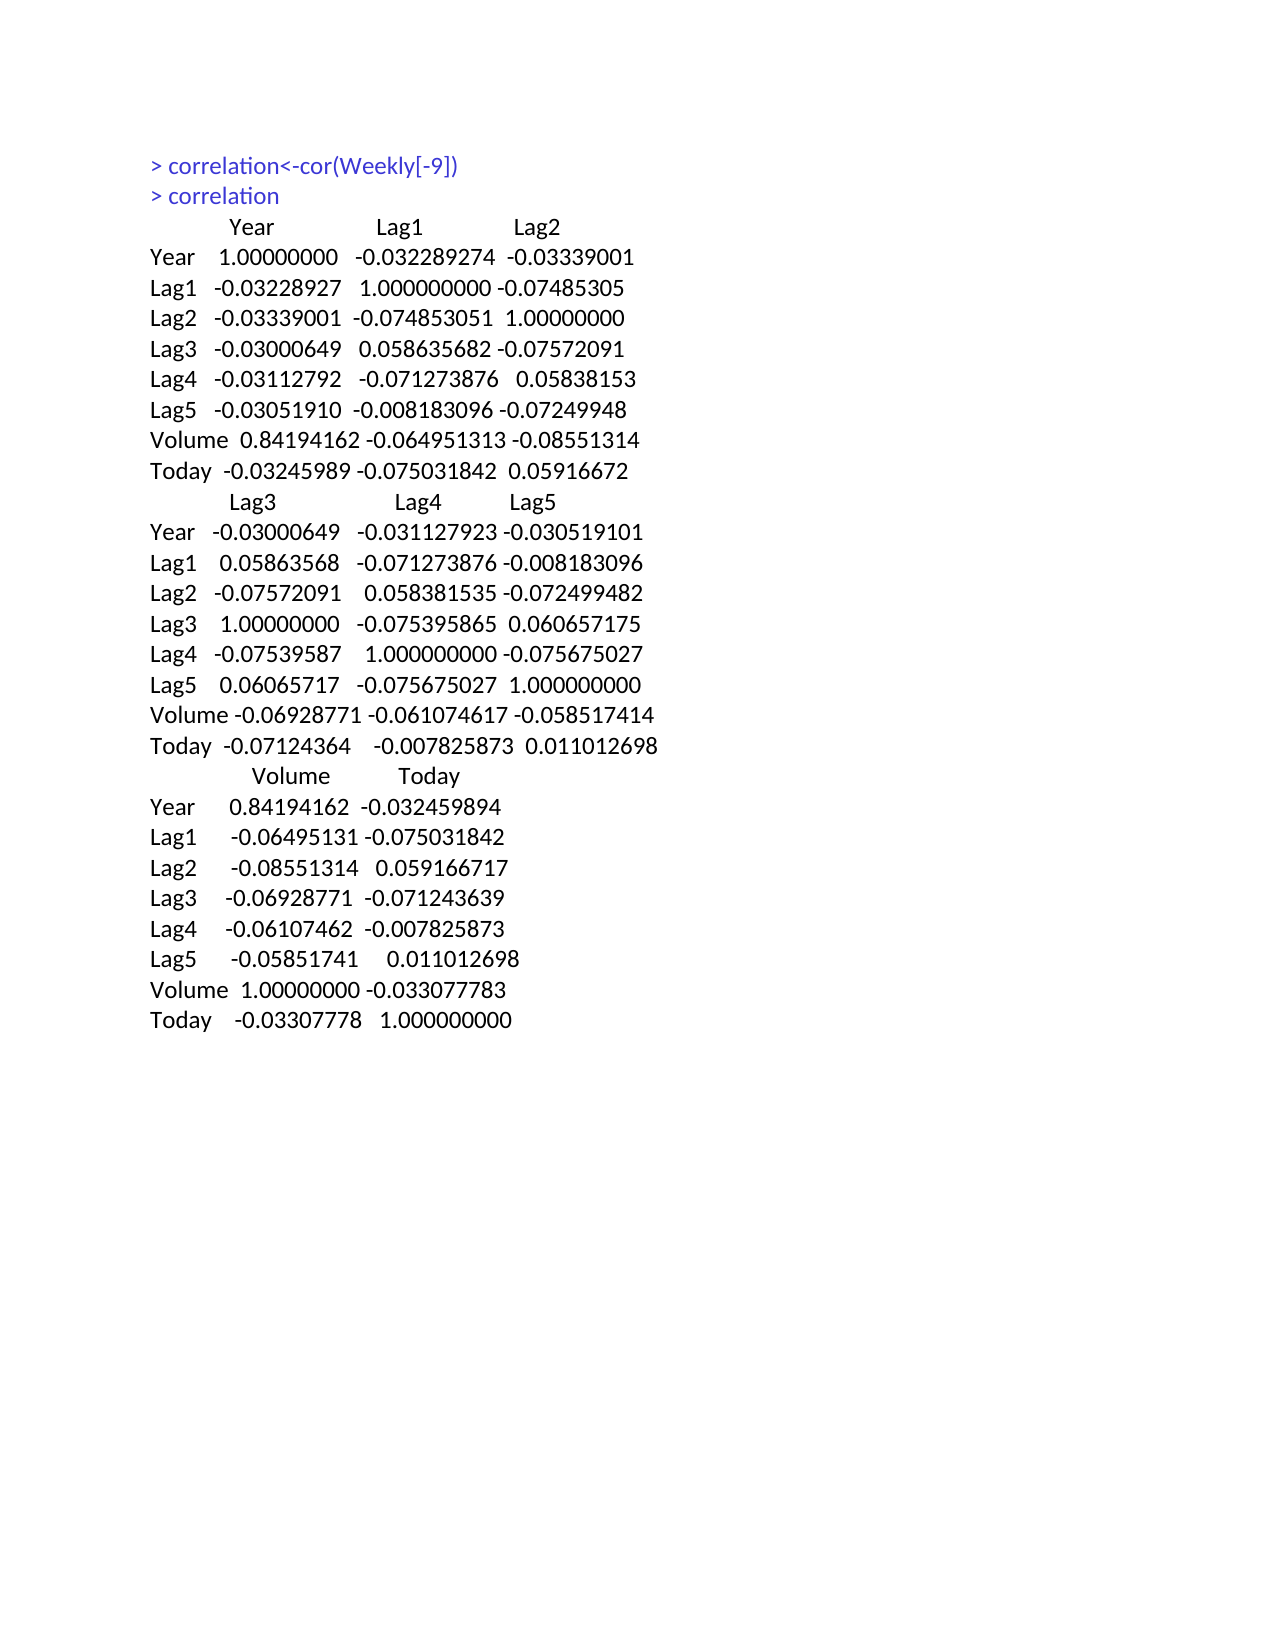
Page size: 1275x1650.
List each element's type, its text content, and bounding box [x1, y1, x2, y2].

text Lag2 -0.08551314 0.059166717 [150, 852, 1125, 882]
text Year 1.00000000 -0.032289274 -0.03339001 [150, 242, 1125, 272]
text Lag2 -0.03339001 -0.074853051 1.00000000 [150, 303, 1125, 333]
text Lag2 -0.07572091 0.058381535 -0.072499482 [150, 577, 1125, 608]
text Year Lag1 Lag2 [150, 211, 1125, 242]
text Volume 1.00000000 -0.033077783 [150, 974, 1125, 1004]
text Year 0.84194162 -0.032459894 [150, 791, 1125, 821]
text Lag4 -0.06107462 -0.007825873 [150, 913, 1125, 943]
text Lag4 -0.07539587 1.000000000 -0.075675027 [150, 638, 1125, 669]
text Today -0.03307778 1.000000000 [150, 1004, 1125, 1035]
text Volume -0.06928771 -0.061074617 -0.058517414 [150, 699, 1125, 730]
text Lag3 1.00000000 -0.075395865 0.060657175 [150, 608, 1125, 638]
text Lag4 -0.03112792 -0.071273876 0.05838153 [150, 364, 1125, 394]
text Lag5 0.06065717 -0.075675027 1.000000000 [150, 669, 1125, 699]
text Lag3 Lag4 Lag5 [150, 486, 1125, 516]
text > correlation [150, 181, 1125, 211]
text Year -0.03000649 -0.031127923 -0.030519101 [150, 516, 1125, 547]
text Lag1 -0.03228927 1.000000000 -0.07485305 [150, 272, 1125, 303]
text Lag3 -0.06928771 -0.071243639 [150, 882, 1125, 913]
text Lag5 -0.05851741 0.011012698 [150, 943, 1125, 974]
text Lag3 -0.03000649 0.058635682 -0.07572091 [150, 333, 1125, 364]
text Lag1 -0.06495131 -0.075031842 [150, 821, 1125, 852]
text Today -0.07124364 -0.007825873 0.011012698 [150, 730, 1125, 760]
text Lag1 0.05863568 -0.071273876 -0.008183096 [150, 547, 1125, 577]
text Today -0.03245989 -0.075031842 0.05916672 [150, 455, 1125, 486]
text Volume Today [150, 760, 1125, 791]
text Lag5 -0.03051910 -0.008183096 -0.07249948 [150, 394, 1125, 425]
text > correlation<-cor(Weekly[-9]) [150, 150, 1125, 181]
text Volume 0.84194162 -0.064951313 -0.08551314 [150, 425, 1125, 455]
